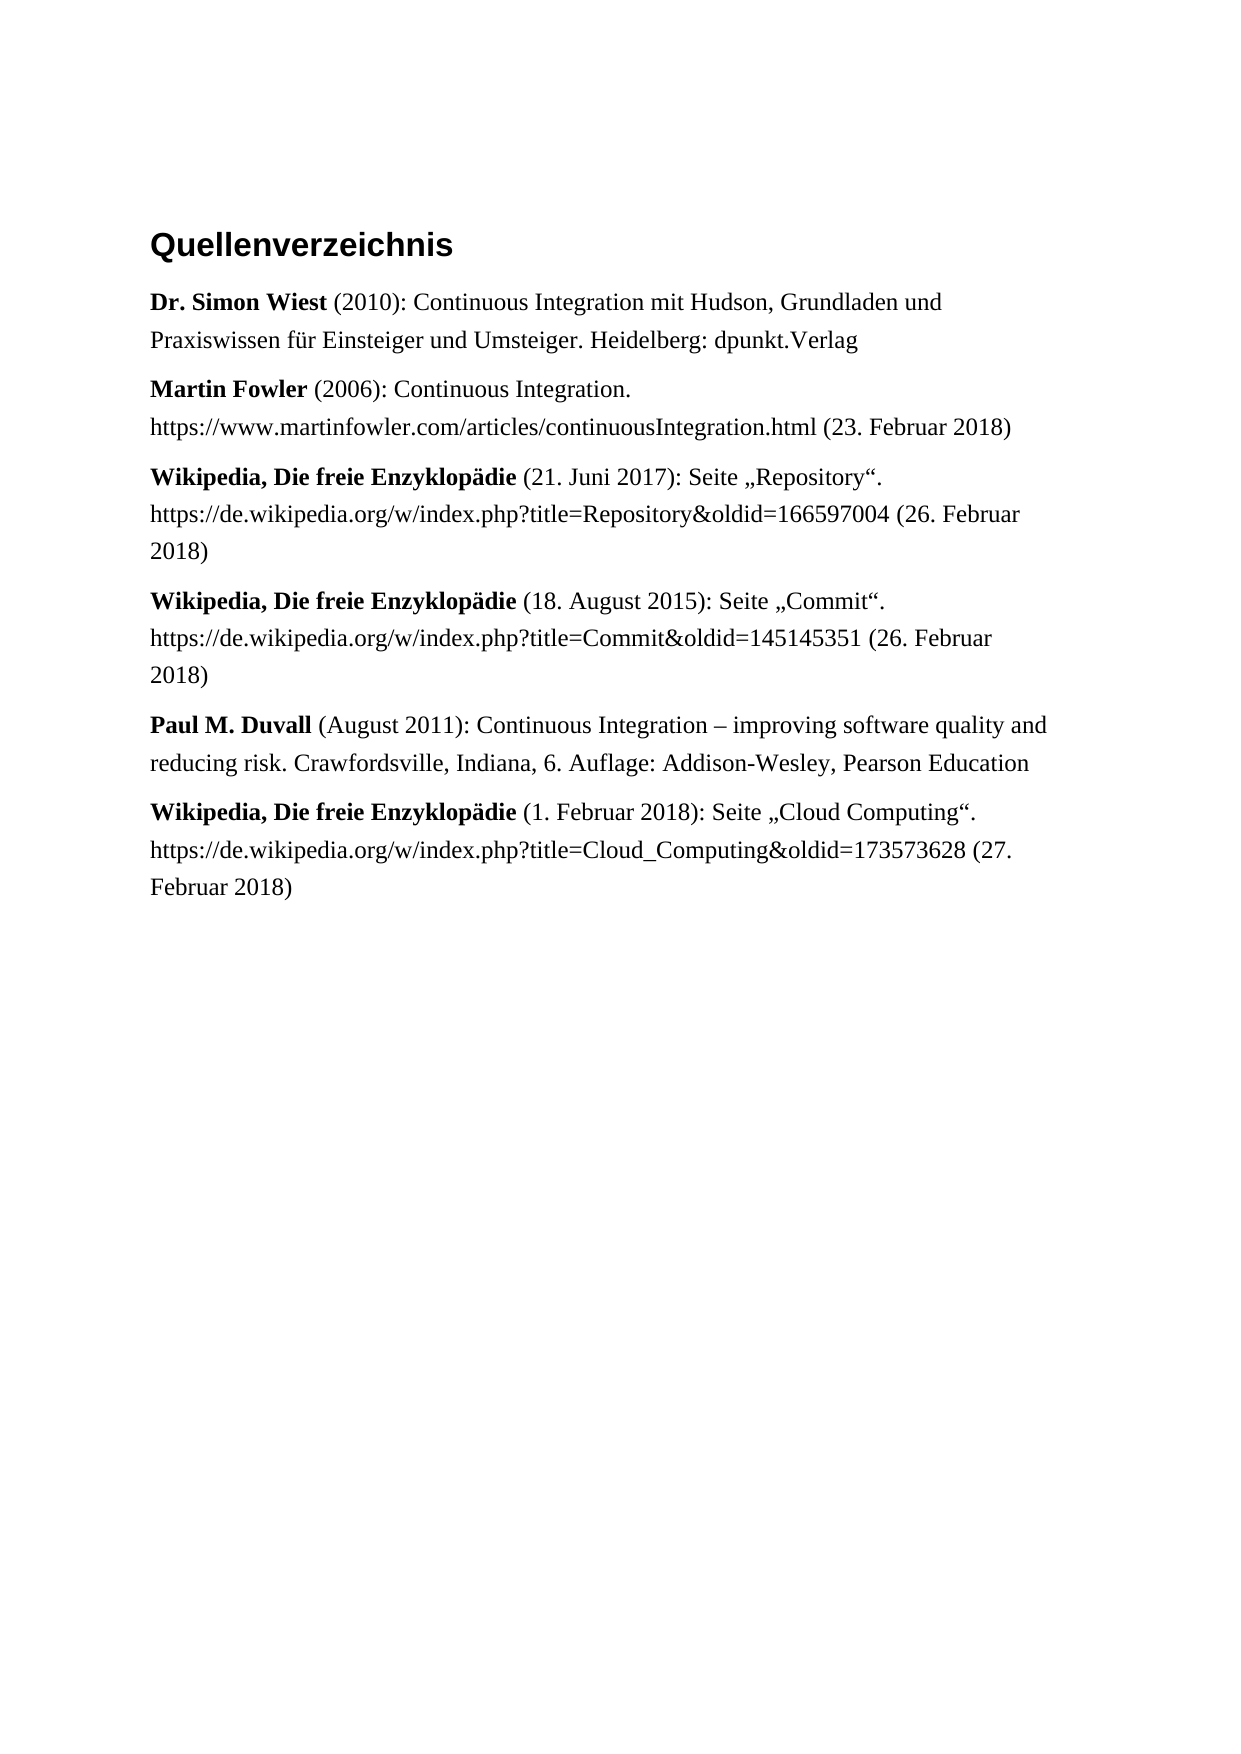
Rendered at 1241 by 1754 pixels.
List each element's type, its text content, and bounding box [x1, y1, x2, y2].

subtitle Quellenverzeichnis [150, 225, 1053, 263]
text Wikipedia, Die freie Enzyklopädie (18. August 2015): Seite „Commit“. https://de.wikipedia.org/w/index.php?title=Commit&oldid=145145351 (26. Februar 2018) [150, 586, 1053, 689]
text Wikipedia, Die freie Enzyklopädie (21. Juni 2017): Seite „Repository“. https://de.wikipedia.org/w/index.php?title=Repository&oldid=166597004 (26. Februar 2018) [150, 462, 1053, 565]
text Dr. Simon Wiest (2010): Continuous Integration mit Hudson, Grundladen und Praxiswissen für Einsteiger und Umsteiger. Heidelberg: dpunkt.Verlag [150, 287, 1053, 353]
text Martin Fowler (2006): Continuous Integration. https://www.martinfowler.com/articles/continuousIntegration.html (23. Februar 2018) [150, 374, 1053, 441]
text Paul M. Duvall (August 2011): Continuous Integration – improving software quality and reducing risk. Crawfordsville, Indiana, 6. Auflage: Addison-Wesley, Pearson Education [150, 710, 1053, 776]
text Wikipedia, Die freie Enzyklopädie (1. Februar 2018): Seite „Cloud Computing“. https://de.wikipedia.org/w/index.php?title=Cloud_Computing&oldid=173573628 (27. Februar 2018) [150, 797, 1053, 901]
